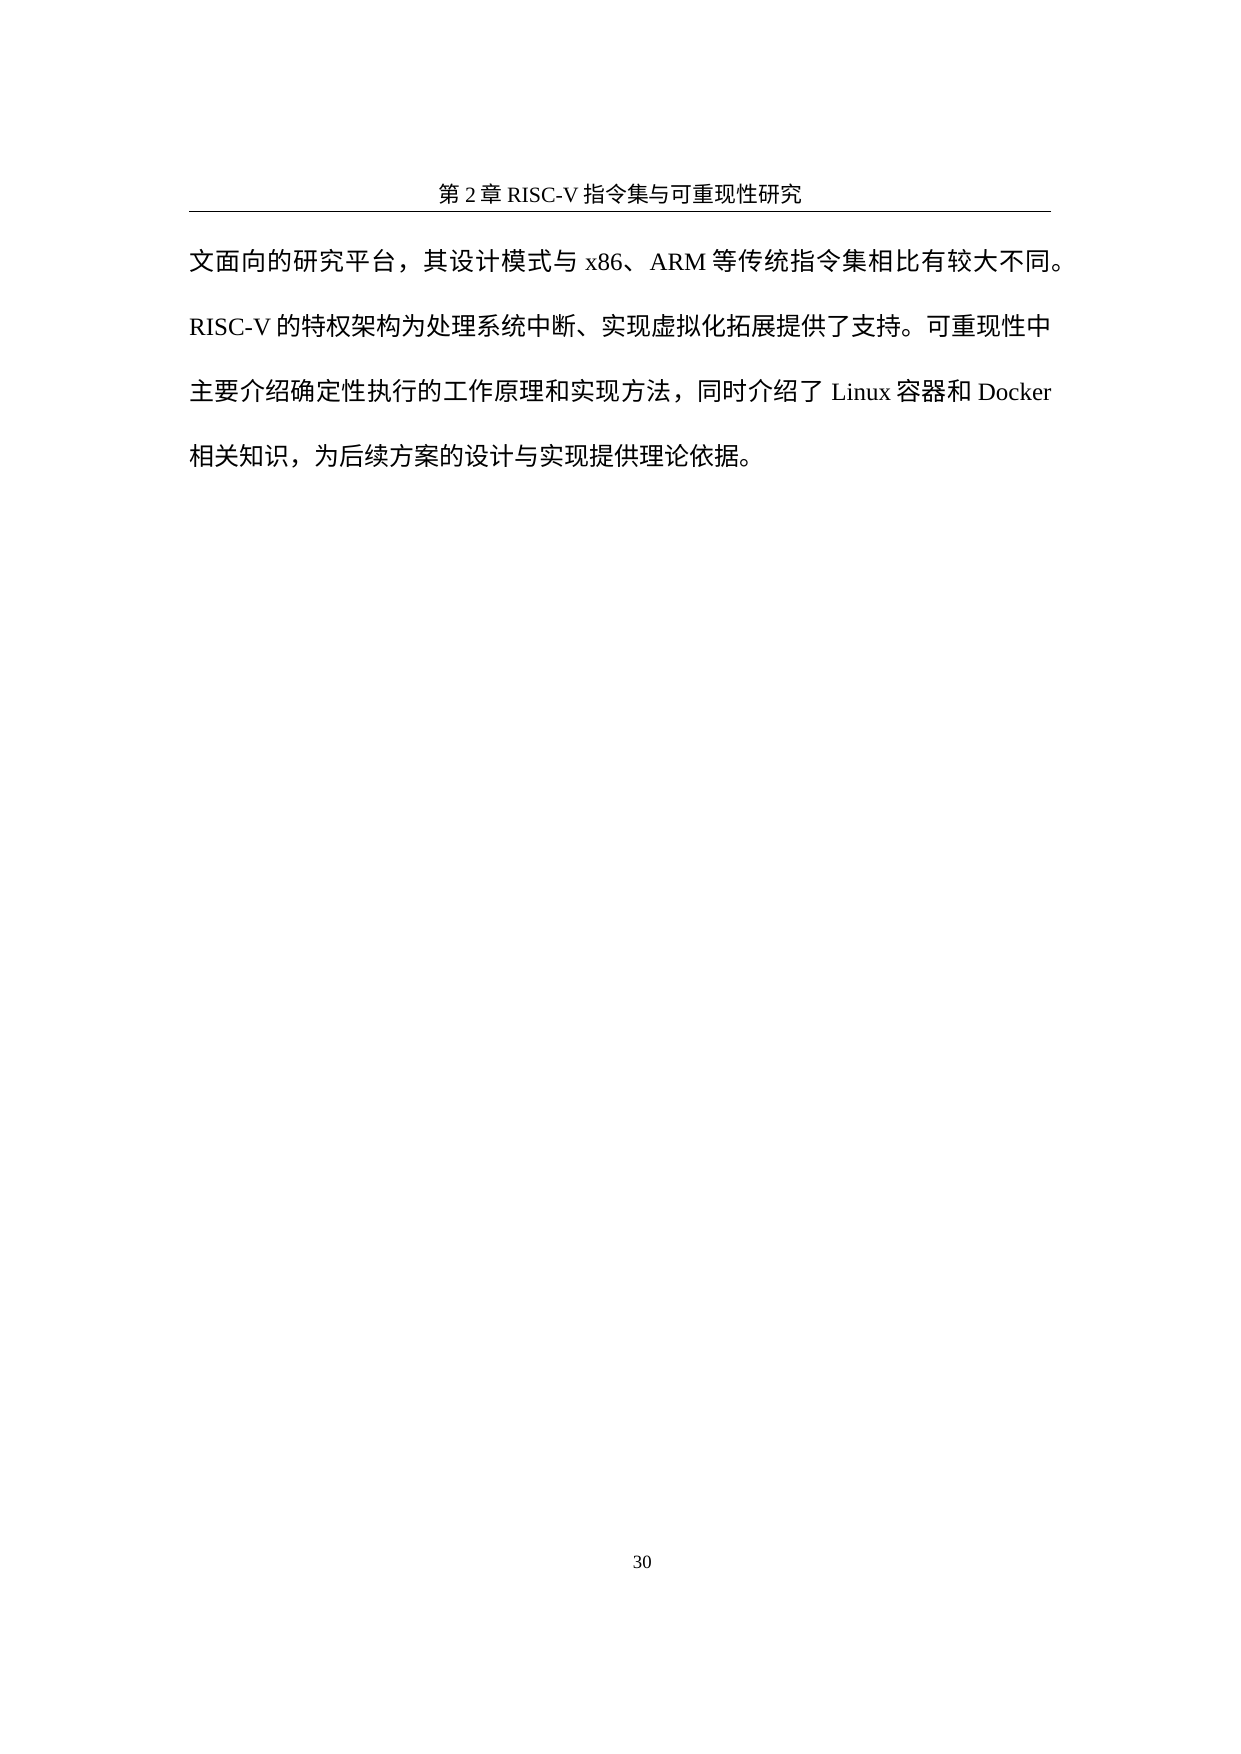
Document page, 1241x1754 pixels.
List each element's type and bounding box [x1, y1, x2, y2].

text [189, 227, 1051, 487]
